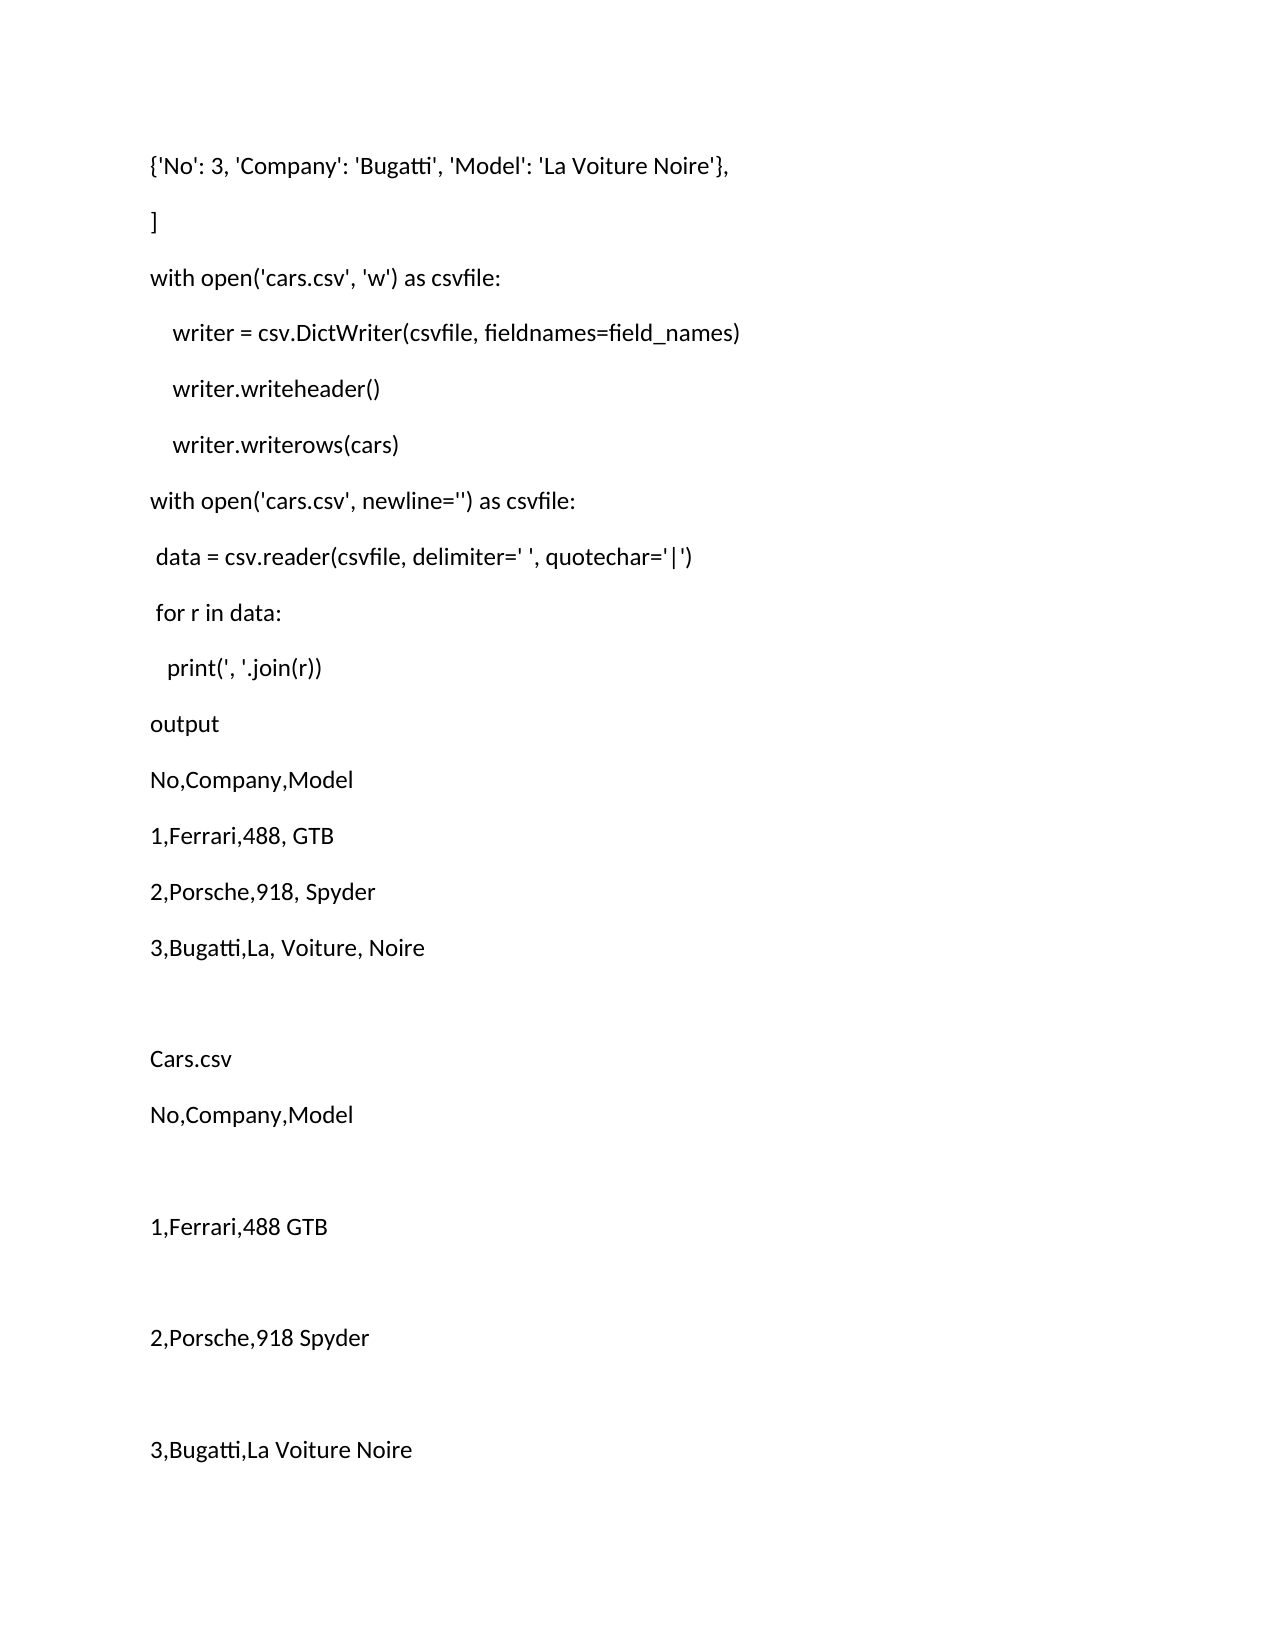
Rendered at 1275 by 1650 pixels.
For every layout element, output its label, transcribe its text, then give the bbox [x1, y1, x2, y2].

text writer.writeheader() [150, 373, 1125, 404]
text No,Company,Model [150, 1099, 1125, 1130]
text 1,Ferrari,488, GTB [150, 820, 1125, 851]
text writer = csv.DictWriter(csvfile, fieldnames=field_names) [150, 317, 1125, 348]
text 2,Porsche,918 Spyder [150, 1322, 1125, 1353]
text 2,Porsche,918, Spyder [150, 876, 1125, 906]
text for r in data: [150, 597, 1125, 627]
text ] [150, 206, 1125, 236]
text Cars.csv [150, 1043, 1125, 1074]
text data = csv.reader(csvfile, delimiter=' ', quotechar='|') [150, 541, 1125, 571]
text No,Company,Model [150, 764, 1125, 795]
text print(', '.join(r)) [150, 652, 1125, 683]
text with open('cars.csv', newline='') as csvfile: [150, 485, 1125, 516]
text writer.writerows(cars) [150, 429, 1125, 460]
text 3,Bugatti,La, Voiture, Noire [150, 932, 1125, 962]
text {'No': 3, 'Company': 'Bugatti', 'Model': 'La Voiture Noire'}, [150, 150, 1125, 181]
text 1,Ferrari,488 GTB [150, 1211, 1125, 1241]
text 3,Bugatti,La Voiture Noire [150, 1434, 1125, 1465]
text with open('cars.csv', 'w') as csvfile: [150, 262, 1125, 292]
text output [150, 708, 1125, 739]
